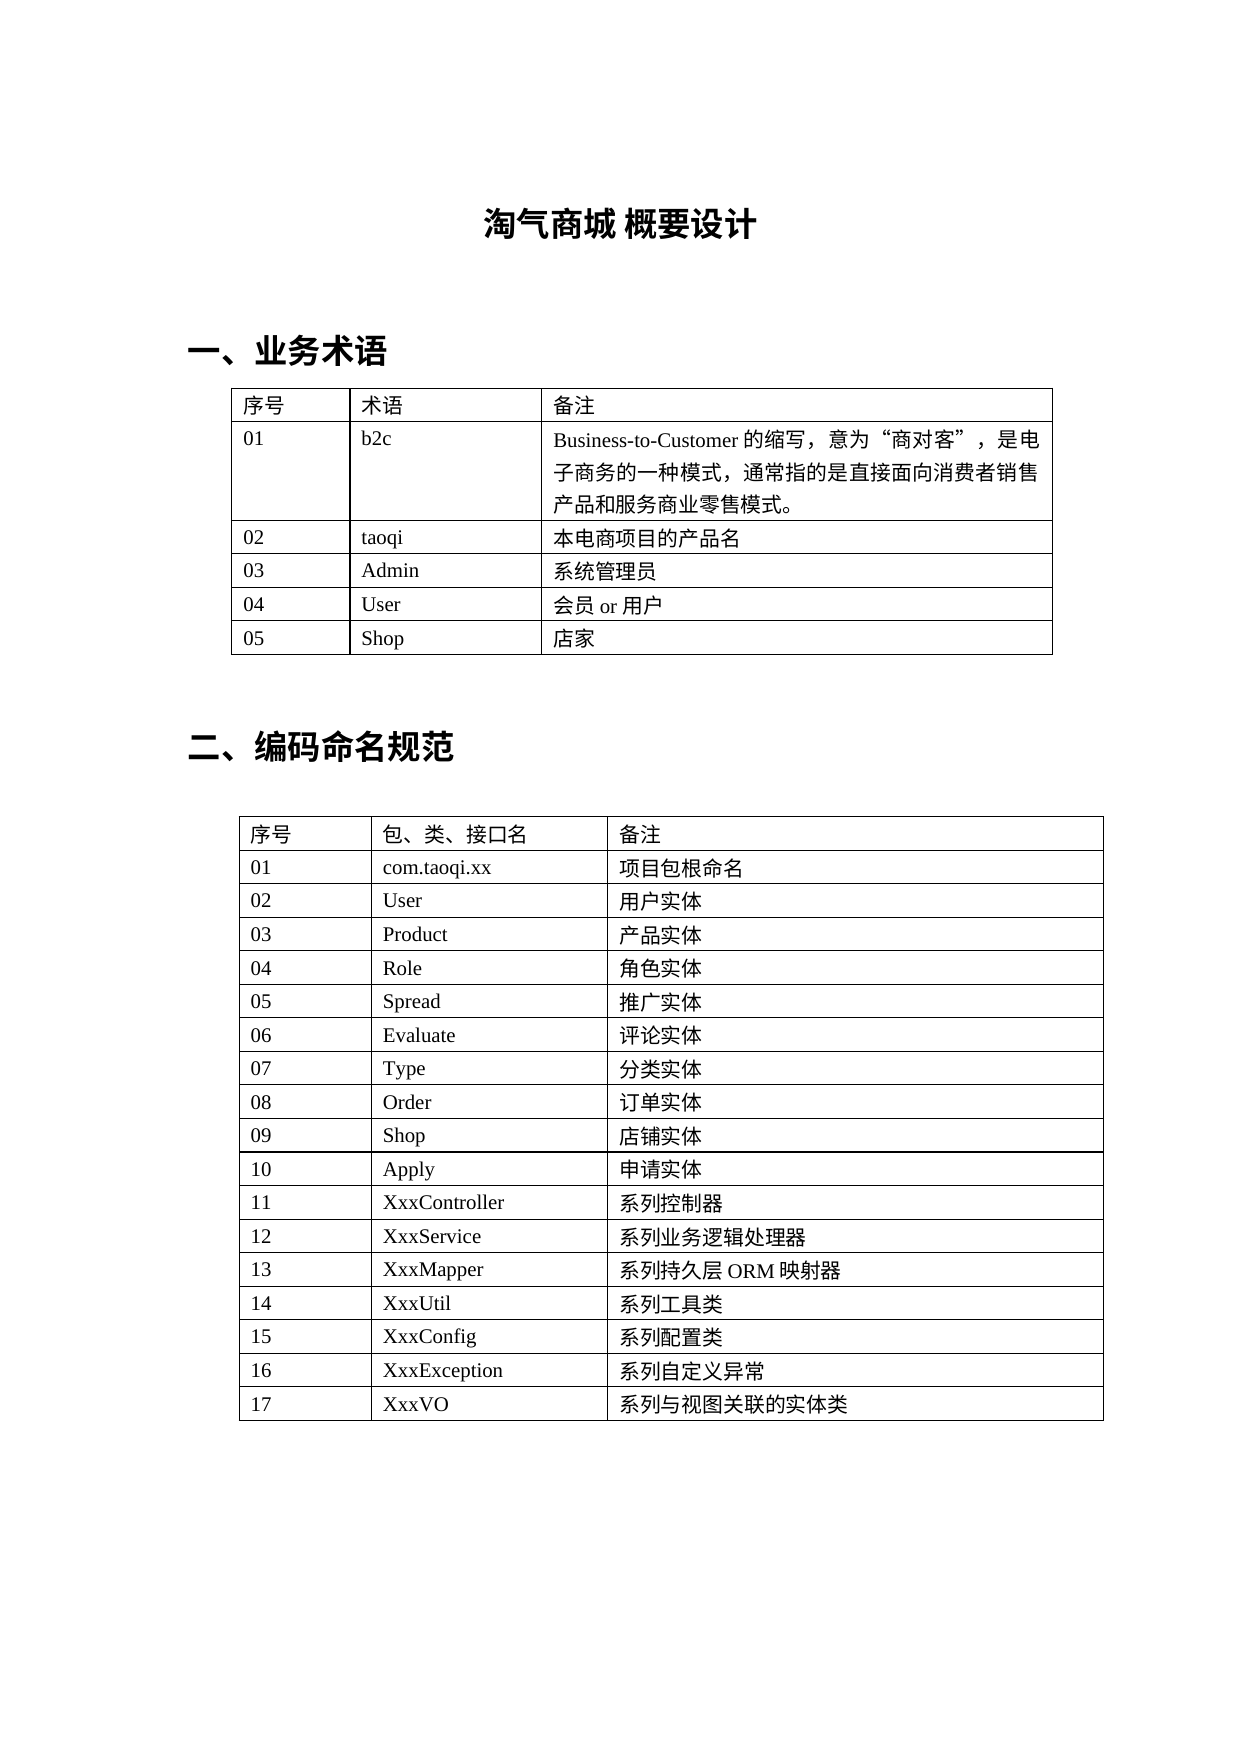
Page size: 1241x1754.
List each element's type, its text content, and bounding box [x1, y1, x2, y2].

table_cell Shop [351, 621, 541, 654]
table_cell 系列自定义异常 [608, 1354, 1103, 1386]
table_cell Role [372, 951, 607, 984]
table_cell Product [372, 918, 607, 950]
title 二、编码命名规范 [187, 712, 1053, 777]
table_cell 05 [232, 621, 349, 654]
table_cell 店家 [542, 621, 1052, 654]
table_cell 系列持久层ORM映射器 [608, 1253, 1103, 1286]
table_cell XxxService [372, 1220, 607, 1252]
table_cell b2c [351, 422, 541, 519]
table_cell Apply [372, 1153, 607, 1185]
table_cell 02 [232, 521, 349, 553]
table_cell 系列控制器 [608, 1186, 1103, 1218]
table_cell 产品实体 [608, 918, 1103, 950]
table_cell 系统管理员 [542, 554, 1052, 587]
table_header 备注 [608, 817, 1103, 849]
table_cell Spread [372, 985, 607, 1017]
table_cell 推广实体 [608, 985, 1103, 1017]
table_cell 03 [232, 554, 349, 587]
table_cell 订单实体 [608, 1085, 1103, 1118]
table_cell 14 [240, 1287, 371, 1319]
table_cell 06 [240, 1018, 371, 1051]
table_cell 09 [240, 1119, 371, 1151]
table_cell Admin [351, 554, 541, 587]
table_cell taoqi [351, 521, 541, 553]
table_header 术语 [351, 389, 541, 421]
table_cell 17 [240, 1387, 371, 1420]
table_cell 分类实体 [608, 1052, 1103, 1084]
table_cell User [372, 884, 607, 917]
table_cell 11 [240, 1186, 371, 1218]
table_cell 申请实体 [608, 1153, 1103, 1185]
table_cell XxxMapper [372, 1253, 607, 1286]
table_cell XxxConfig [372, 1320, 607, 1353]
table_cell 04 [240, 951, 371, 984]
table_cell 05 [240, 985, 371, 1017]
table_cell Shop [372, 1119, 607, 1151]
title 一、业务术语 [187, 316, 1053, 381]
table_cell 角色实体 [608, 951, 1103, 984]
table_cell Business-to-Customer的缩写，意为“商对客”，是电子商务的一种模式，通常指的是直接面向消费者销售产品和服务商业零售模式。 [542, 422, 1052, 519]
table_cell 04 [232, 588, 349, 620]
table_cell 13 [240, 1253, 371, 1286]
table_cell Evaluate [372, 1018, 607, 1051]
table_cell 10 [240, 1153, 371, 1185]
table_cell 系列配置类 [608, 1320, 1103, 1353]
table_cell 03 [240, 918, 371, 950]
table_header 序号 [232, 389, 349, 421]
table_cell XxxVO [372, 1387, 607, 1420]
table_cell 项目包根命名 [608, 851, 1103, 883]
table_cell 评论实体 [608, 1018, 1103, 1051]
table_cell 01 [240, 851, 371, 883]
table_cell 系列业务逻辑处理器 [608, 1220, 1103, 1252]
subtitle 淘气商城 概要设计 [187, 189, 1053, 254]
table_cell 16 [240, 1354, 371, 1386]
table_cell Type [372, 1052, 607, 1084]
table_header 包、类、接口名 [372, 817, 607, 849]
table_cell 15 [240, 1320, 371, 1353]
table_header 序号 [240, 817, 371, 849]
table_cell com.taoqi.xx [372, 851, 607, 883]
table_cell 01 [232, 422, 349, 519]
table_cell XxxException [372, 1354, 607, 1386]
table_cell 用户实体 [608, 884, 1103, 917]
table_cell 本电商项目的产品名 [542, 521, 1052, 553]
table_cell User [351, 588, 541, 620]
table_cell XxxUtil [372, 1287, 607, 1319]
table_cell Order [372, 1085, 607, 1118]
table_cell 系列工具类 [608, 1287, 1103, 1319]
table_header 备注 [542, 389, 1052, 421]
table_cell 店铺实体 [608, 1119, 1103, 1151]
table_cell 08 [240, 1085, 371, 1118]
table_cell 02 [240, 884, 371, 917]
table_cell 系列与视图关联的实体类 [608, 1387, 1103, 1420]
table_cell 12 [240, 1220, 371, 1252]
table_cell XxxController [372, 1186, 607, 1218]
table_cell 07 [240, 1052, 371, 1084]
table_cell 会员 or 用户 [542, 588, 1052, 620]
